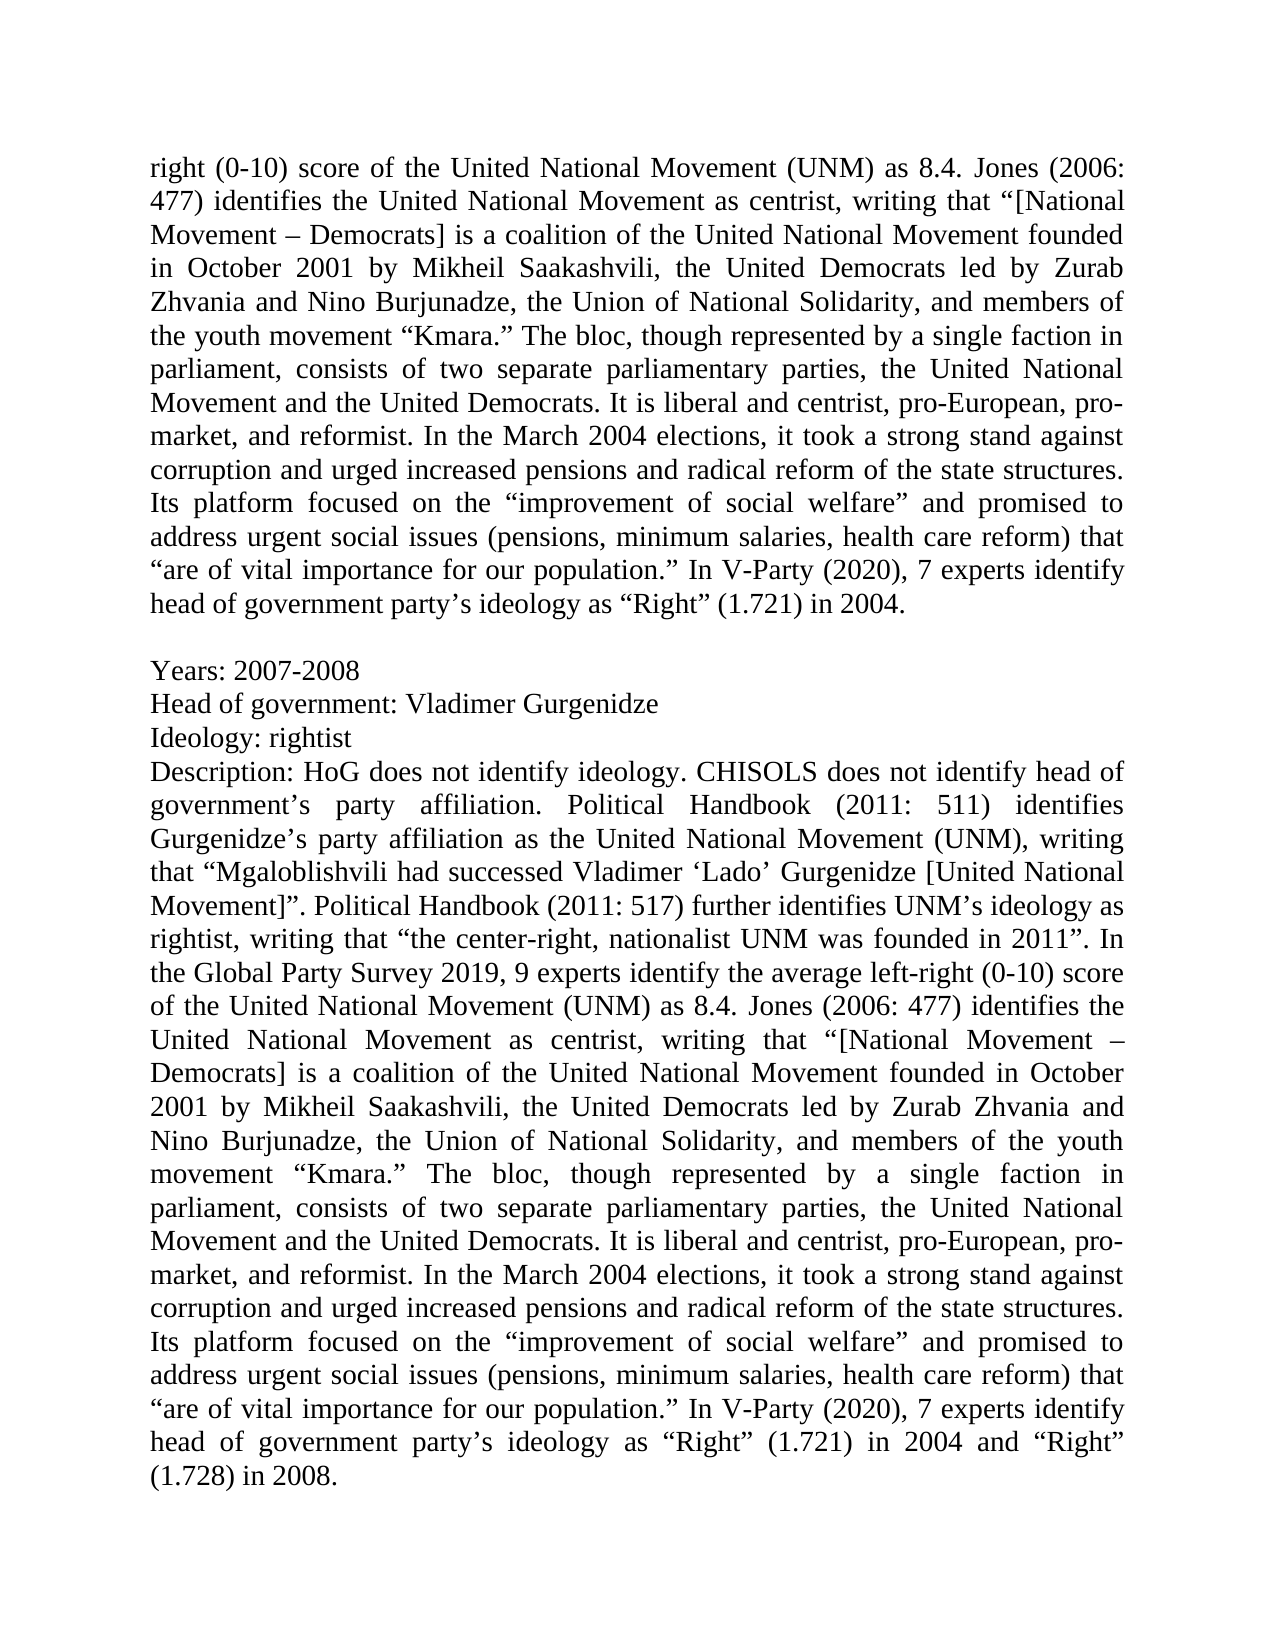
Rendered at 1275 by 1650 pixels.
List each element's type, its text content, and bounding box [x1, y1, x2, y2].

text Years: 2007-2008 [150, 653, 1125, 687]
text Ideology: rightist [150, 720, 1125, 754]
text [150, 150, 1125, 619]
text Head of government: Vladimer Gurgenidze [150, 687, 1125, 720]
text Description: HoG does not identify ideology. CHISOLS does not identify head of government’s party affiliation. Political Handbook (2011: 511) identifies Gurgenidze’s party affiliation as the United National Movement (UNM), writing that “Mgaloblishvili had successed Vladimer ‘Lado’ Gurgenidze [United National Movement]”. Political Handbook (2011: 517) further identifies UNM’s ideology as rightist, writing that “the center-right, nationalist UNM was founded in 2011”. In the Global Party Survey 2019, 9 experts identify the average left-right (0-10) score of the United National Movement (UNM) as 8.4. Jones (2006: 477) identifies the United National Movement as centrist, writing that “[National Movement – Democrats] is a coalition of the United National Movement founded in October 2001 by Mikheil Saakashvili, the United Democrats led by Zurab Zhvania and Nino Burjunadze, the Union of National Solidarity, and members of the youth movement “Kmara.” The bloc, though represented by a single faction in parliament, consists of two separate parliamentary parties, the United National Movement and the United Democrats. It is liberal and centrist, pro-European, pro-market, and reformist. In the March 2004 elections, it took a strong stand against corruption and urged increased pensions and radical reform of the state structures. Its platform focused on the “improvement of social welfare” and promised to address urgent social issues (pensions, minimum salaries, health care reform) that “are of vital importance for our population.” In V-Party (2020), 7 experts identify head of government party’s ideology as “Right” (1.721) in 2004 and “Right” (1.728) in 2008. [150, 754, 1125, 1492]
